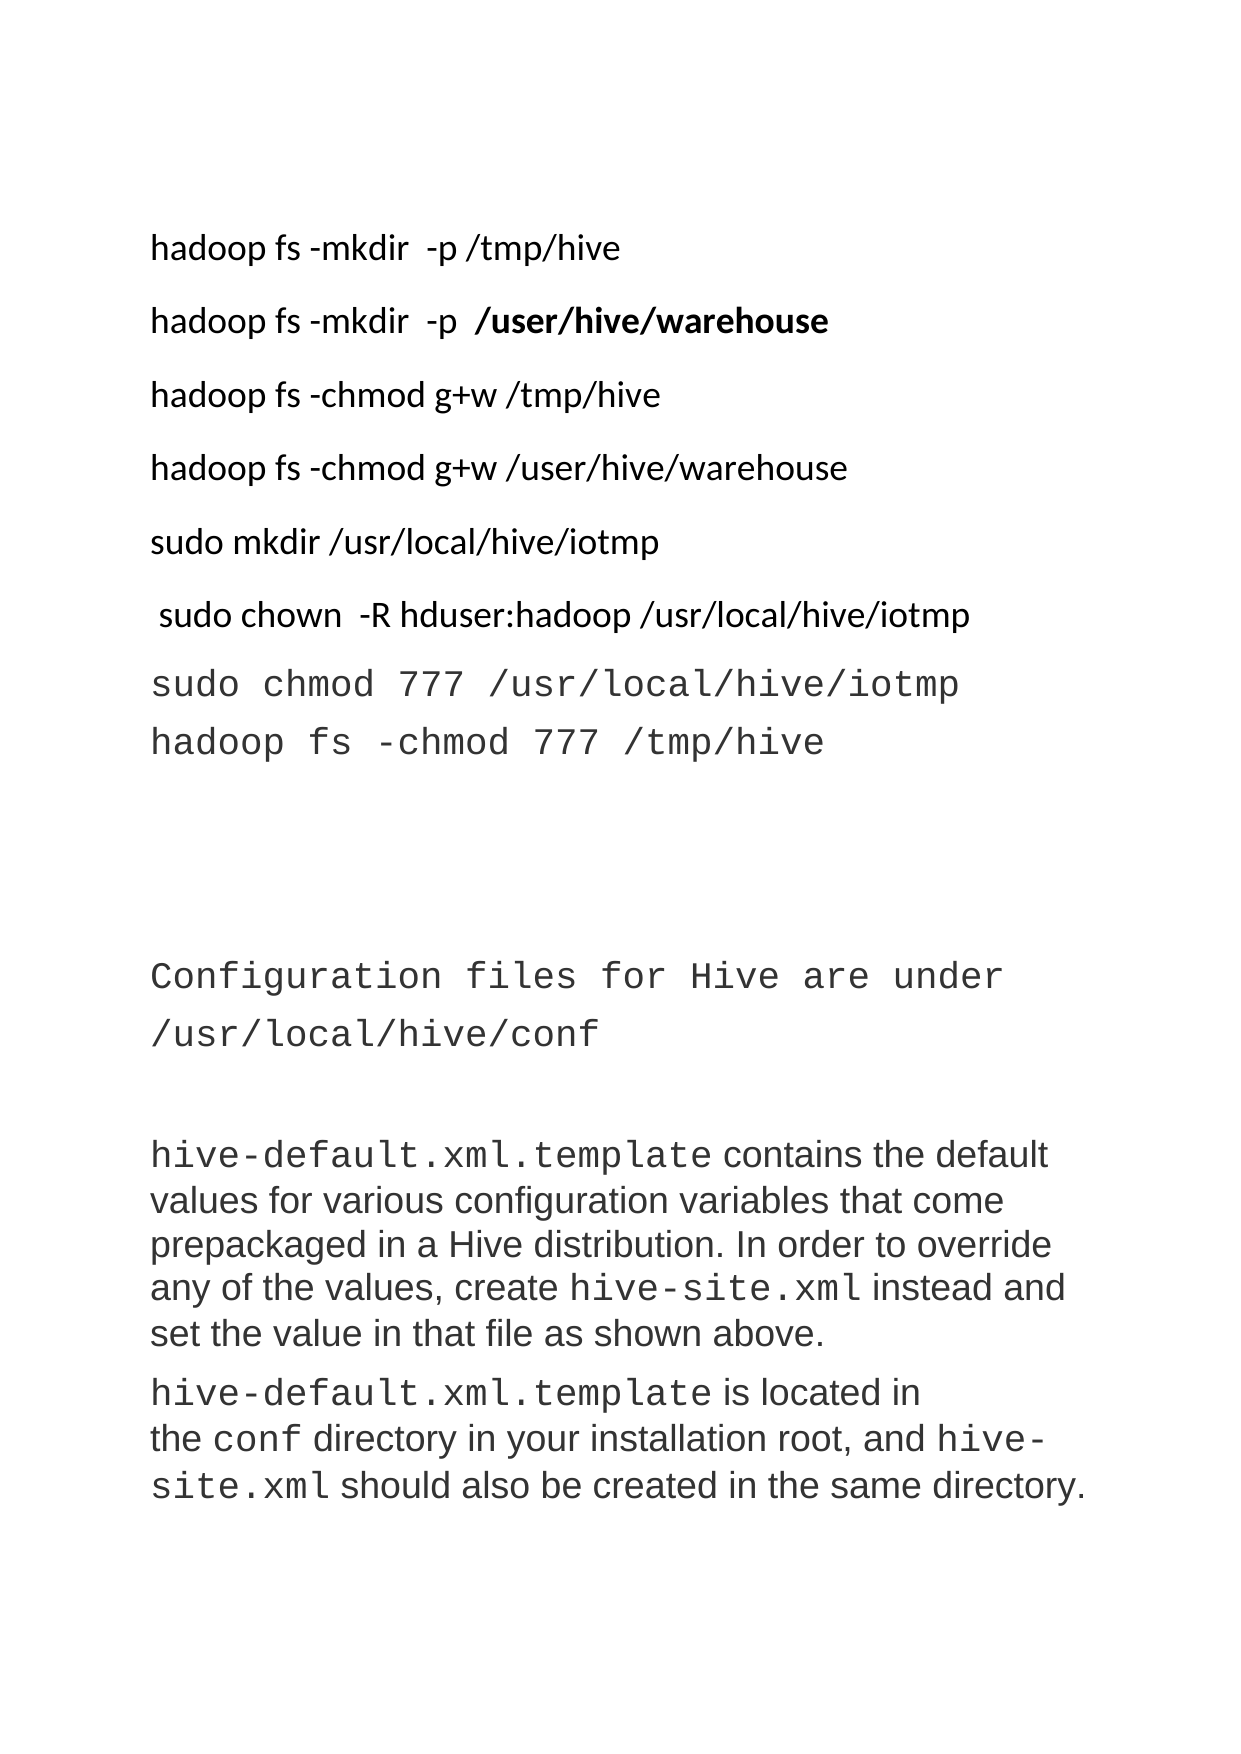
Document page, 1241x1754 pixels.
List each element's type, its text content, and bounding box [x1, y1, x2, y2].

text hadoop fs -mkdir -p /user/hive/warehouse [150, 297, 1090, 343]
text hadoop fs -mkdir -p /tmp/hive [150, 223, 1090, 269]
text hadoop fs -chmod g+w /tmp/hive [150, 371, 1090, 416]
text hive-default.xml.template contains the default values for various configuration variables that come prepackaged in a Hive distribution. In order to override any of the values, create hive-site.xml instead and set the value in that file as shown above. [150, 1132, 1090, 1354]
text sudo mkdir /usr/local/hive/iotmp [150, 518, 1090, 563]
text hadoop fs -chmod g+w /user/hive/warehouse [150, 444, 1090, 490]
text Configuration files for Hive are under [150, 957, 1090, 1000]
text hadoop fs -chmod 777 /tmp/hive [150, 723, 1090, 765]
text /usr/local/hive/conf [150, 1015, 1090, 1058]
text hive-default.xml.template is located in the conf directory in your installation root, and hive-site.xml should also be created in the same directory. [150, 1370, 1090, 1509]
text sudo chown -R hduser:hadoop /usr/local/hive/iotmp [150, 591, 1090, 637]
text sudo chmod 777 /usr/local/hive/iotmp [150, 665, 1090, 707]
